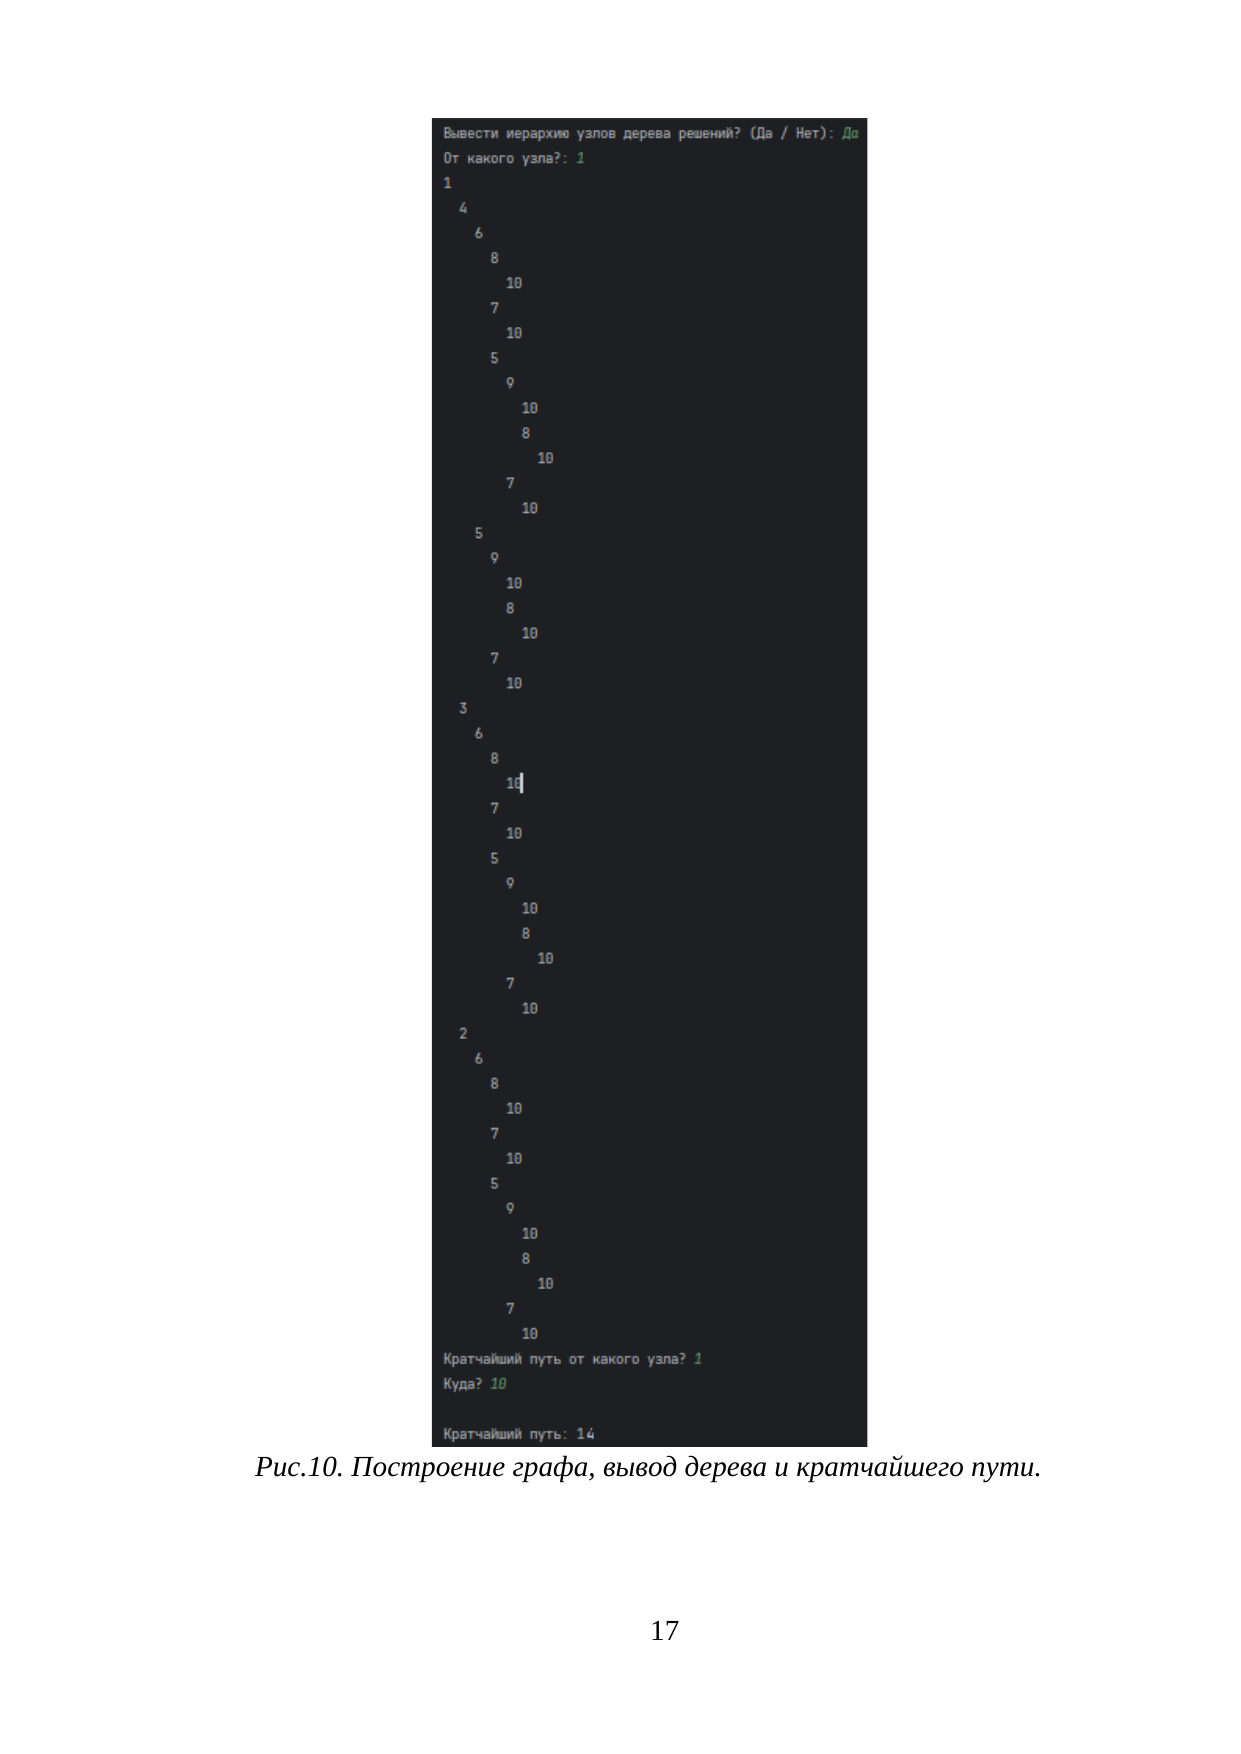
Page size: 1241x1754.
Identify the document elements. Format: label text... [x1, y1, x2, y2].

picture [431, 118, 868, 1447]
list Рис.10. Построение графа, вывод дерева и кратчайшего пути. [148, 1449, 1152, 1483]
